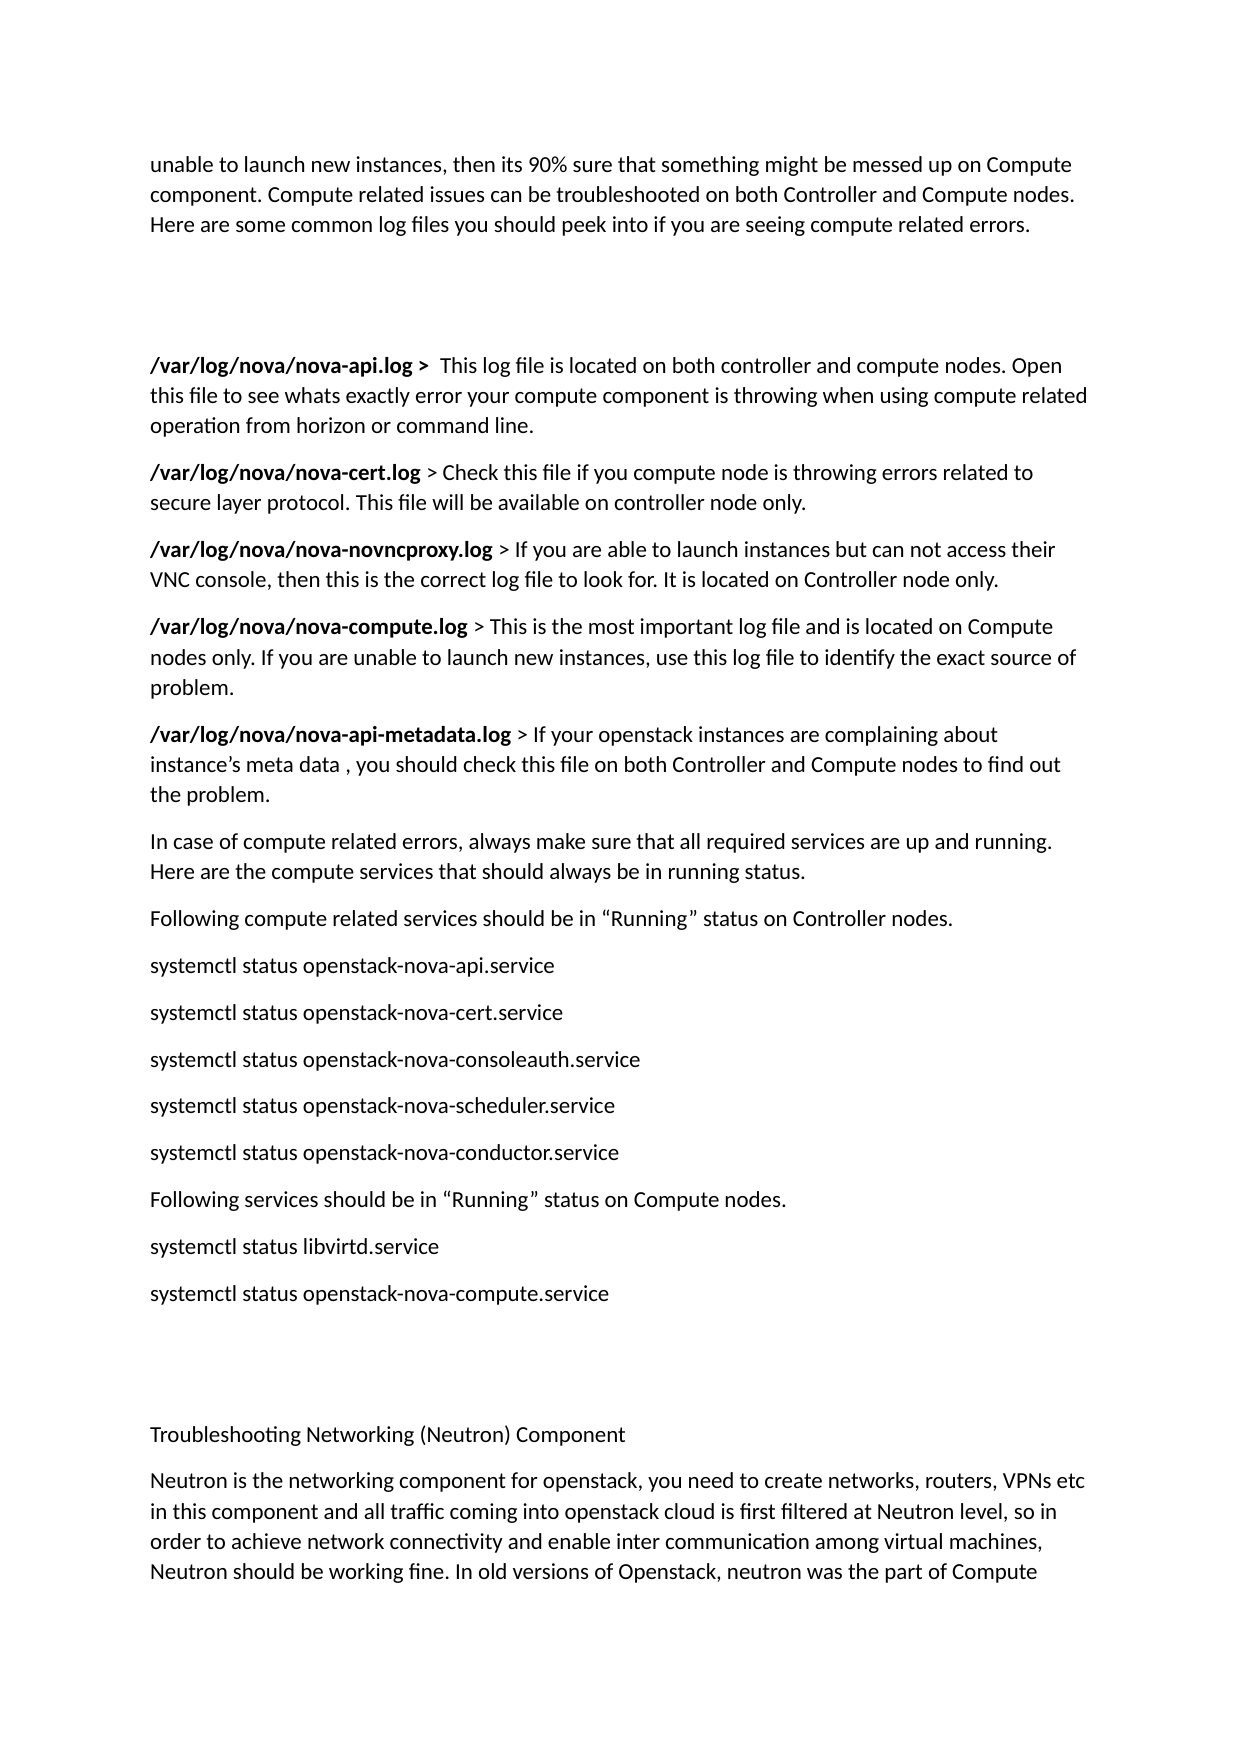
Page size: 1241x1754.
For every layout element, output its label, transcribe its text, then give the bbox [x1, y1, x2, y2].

text Following services should be in “Running” status on Compute nodes. [150, 1185, 1090, 1213]
text systemctl status openstack-nova-scheduler.service [150, 1092, 1090, 1120]
text systemctl status openstack-nova-compute.service [150, 1279, 1090, 1307]
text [150, 1467, 1090, 1585]
text /var/log/nova/nova-api.log > This log file is located on both controller and compute nodes. Open this file to see whats exactly error your compute component is throwing when using compute related operation from horizon or command line. [150, 351, 1090, 439]
text /var/log/nova/nova-novncproxy.log > If you are able to launch instances but can not access their VNC console, then this is the correct log file to look for. It is located on Controller node only. [150, 535, 1090, 594]
text /var/log/nova/nova-api-metadata.log > If your openstack instances are complaining about instance’s meta data , you should check this file on both Controller and Compute nodes to find out the problem. [150, 720, 1090, 808]
text /var/log/nova/nova-compute.log > This is the most important log file and is located on Compute nodes only. If you are unable to launch new instances, use this log file to identify the exact source of problem. [150, 612, 1090, 701]
text systemctl status openstack-nova-consoleauth.service [150, 1045, 1090, 1073]
text systemctl status openstack-nova-cert.service [150, 998, 1090, 1026]
text systemctl status openstack-nova-api.service [150, 951, 1090, 979]
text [150, 150, 1090, 238]
text systemctl status openstack-nova-conductor.service [150, 1138, 1090, 1167]
text Following compute related services should be in “Running” status on Controller nodes. [150, 904, 1090, 932]
text In case of compute related errors, always make sure that all required services are up and running. Here are the compute services that should always be in running status. [150, 827, 1090, 885]
text Troubleshooting Networking (Neutron) Component [150, 1420, 1090, 1448]
text /var/log/nova/nova-cert.log > Check this file if you compute node is throwing errors related to secure layer protocol. This file will be available on controller node only. [150, 458, 1090, 517]
text systemctl status libvirtd.service [150, 1232, 1090, 1260]
